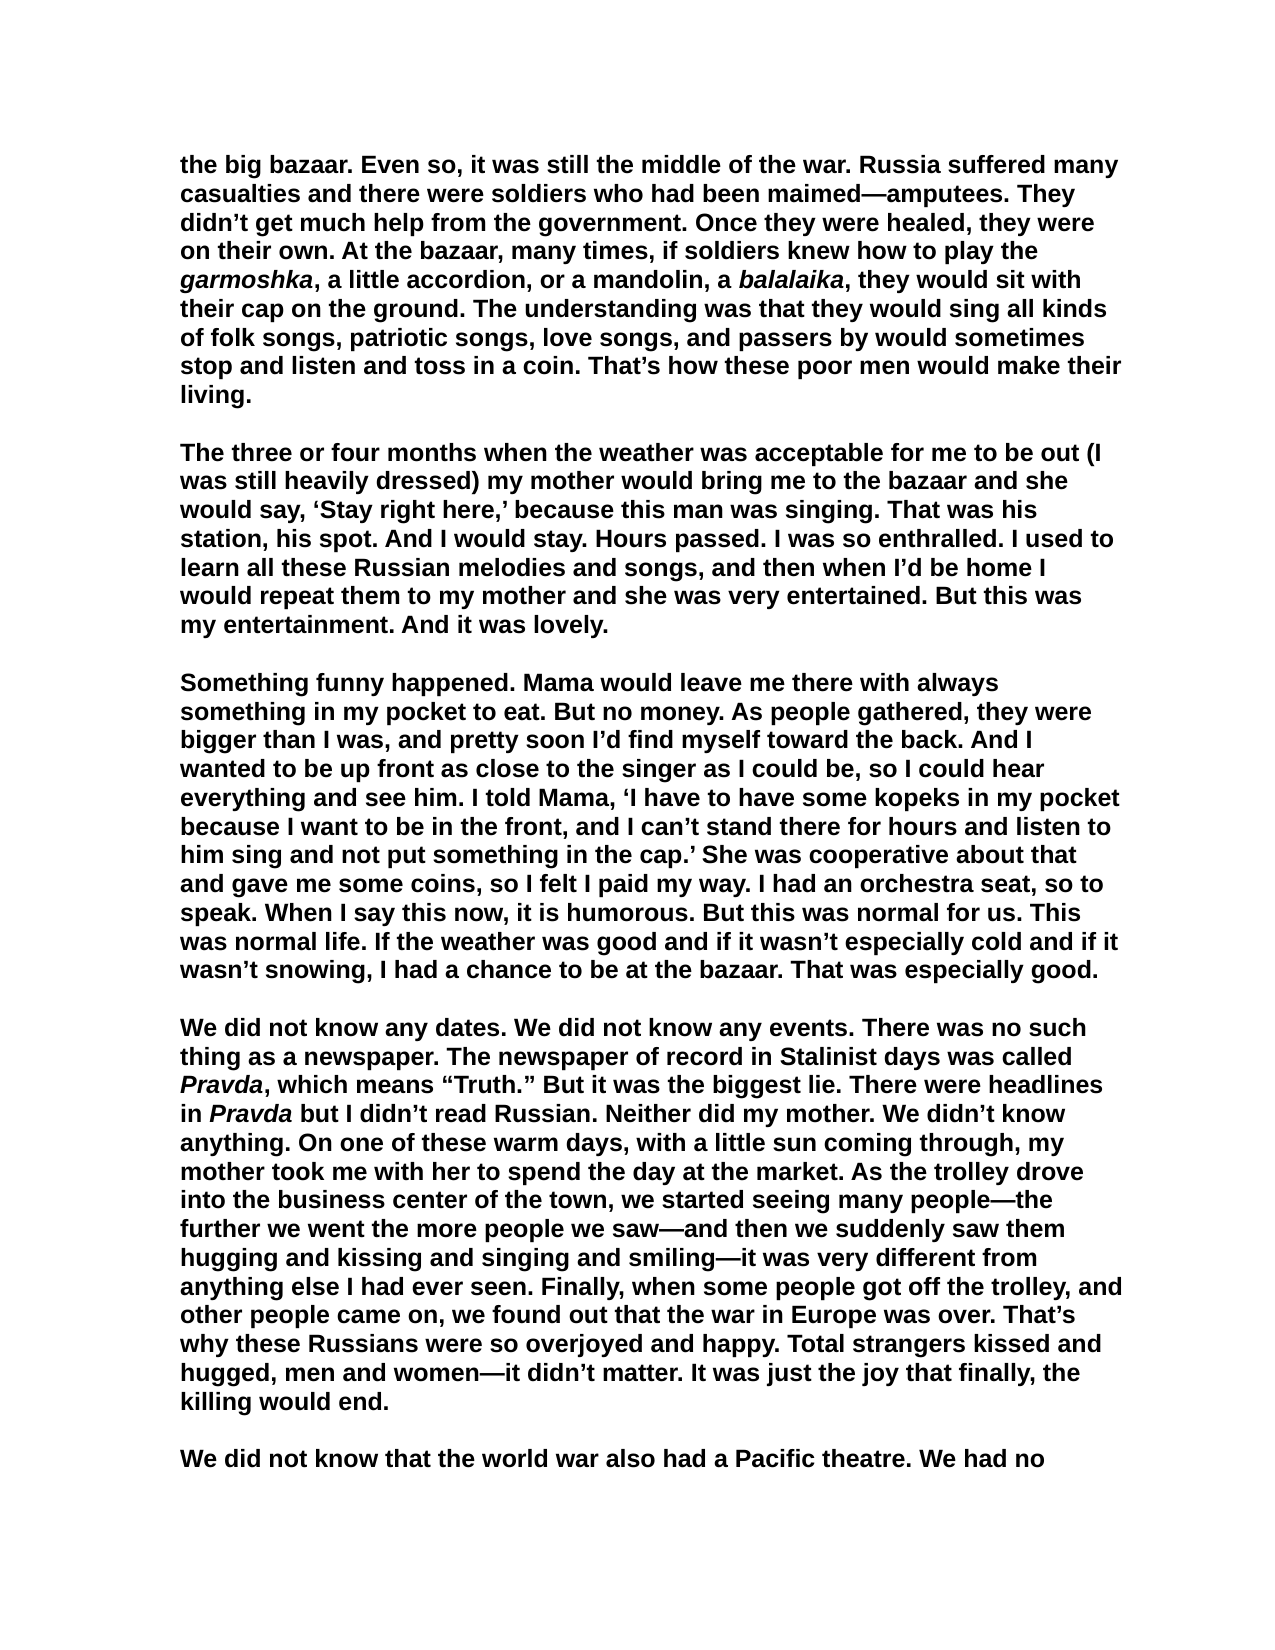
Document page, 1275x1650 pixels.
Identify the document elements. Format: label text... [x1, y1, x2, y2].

text Something funny happened. Mama would leave me there with always something in my pocket to eat. But no money. As people gathered, they were bigger than I was, and pretty soon I’d find myself toward the back. And I wanted to be up front as close to the singer as I could be, so I could hear everything and see him. I told Mama, ‘I have to have some kopeks in my pocket because I want to be in the front, and I can’t stand there for hours and listen to him sing and not put something in the cap.’ She was cooperative about that and gave me some coins, so I felt I paid my way. I had an orchestra seat, so to speak. When I say this now, it is humorous. But this was normal for us. This was normal life. If the weather was good and if it wasn’t especially cold and if it wasn’t snowing, I had a chance to be at the bazaar. That was especially good. [180, 958, 1125, 1274]
text The three or four months when the weather was acceptable for me to be out (I was still heavily dressed) my mother would bring me to the bazaar and she would say, ‘Stay right here,’ because this man was singing. That was his station, his spot. And I would stay. Hours passed. I was so enthralled. I used to learn all these Russian melodies and songs, and then when I’d be home I would repeat them to my mother and she was very entertained. But this was my entertainment. And it was lovely. [180, 727, 1125, 929]
text The warm weather was lovely because my mother would take me with her to the big bazaar. Even so, it was still the middle of the war. Russia suffered many casualties and there were soldiers who had been maimed—amputees. They didn’t get much help from the government. Once they were healed, they were on their own. At the bazaar, many times, if soldiers knew how to play the garmoshka, a little accordion, or a mandolin, a balalaika, they would sit with their cap on the ground. The understanding was that they would sing all kinds of folk songs, patriotic songs, love songs, and passers by would sometimes stop and listen and toss in a coin. That’s how these poor men would make their living. [180, 410, 1125, 698]
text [180, 150, 1125, 207]
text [180, 1304, 1125, 1477]
text I would look out the big window. The house was on a little hill, so I could see when my mother would get off the little trolley that would be the last station for the area, and I could see her coming. And it was like joy—the joy that my mother was finally coming home. And of course she was tired, she was cold. But it was somebody there. This is how we managed. [180, 237, 1125, 381]
